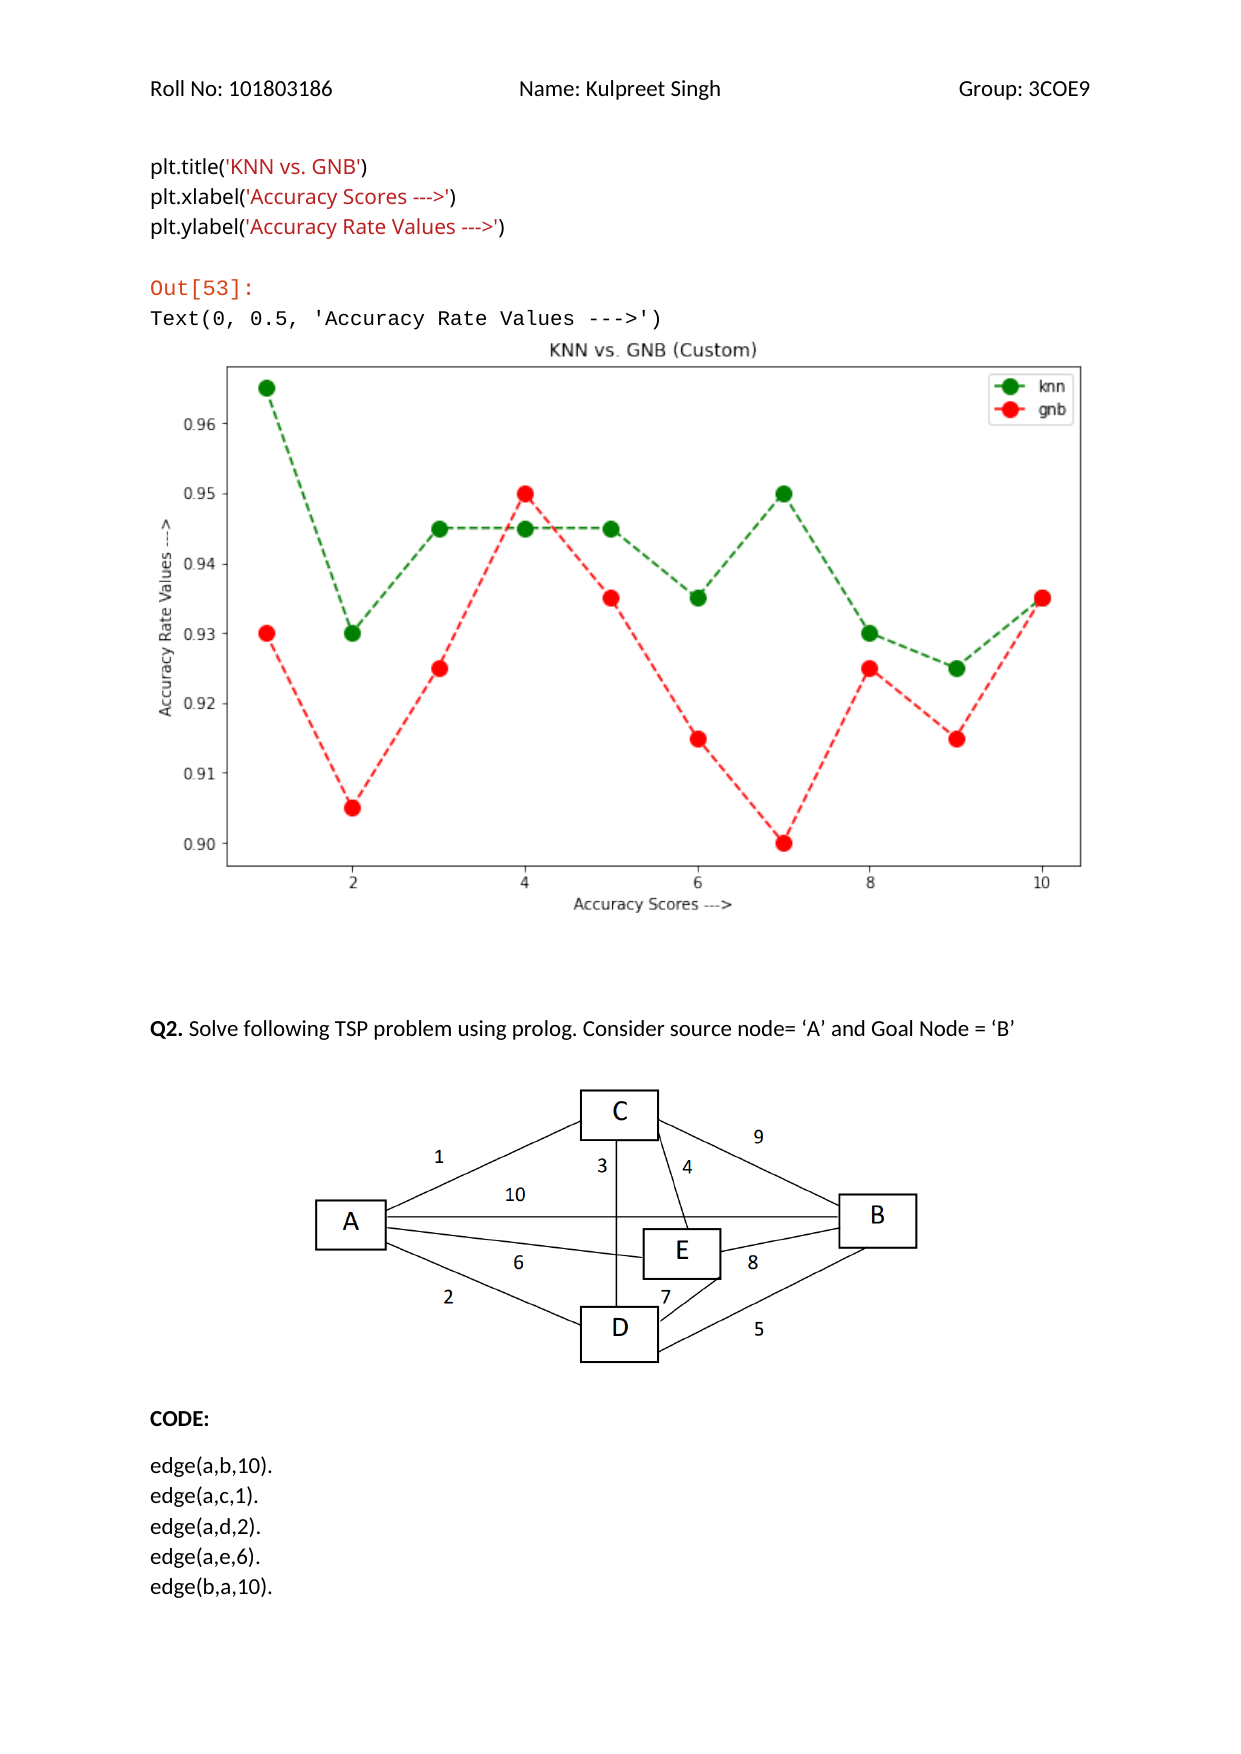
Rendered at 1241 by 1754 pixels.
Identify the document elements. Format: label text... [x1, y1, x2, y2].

text Text(0, 0.5, 'Accuracy Rate Values --->') [150, 302, 1090, 331]
text Out[53]: [150, 271, 1090, 302]
text edge(a,d,2). [150, 1512, 1090, 1540]
text plt.xlabel('Accuracy Scores --->') [150, 180, 1090, 211]
text edge(a,b,10). [150, 1451, 1090, 1479]
text CODE: [150, 1404, 1090, 1433]
text Q2. Solve following TSP problem using prolog. Consider source node= ‘A’ and Goal Node = ‘B’ [150, 1014, 1090, 1042]
text plt.title('KNN vs. GNB') [150, 150, 1090, 180]
text edge(b,a,10). [150, 1572, 1090, 1600]
text edge(a,e,6). [150, 1542, 1090, 1570]
picture [150, 331, 1091, 924]
text edge(a,c,1). [150, 1482, 1090, 1510]
picture [263, 1061, 977, 1386]
text plt.ylabel('Accuracy Rate Values --->') [150, 211, 1090, 241]
